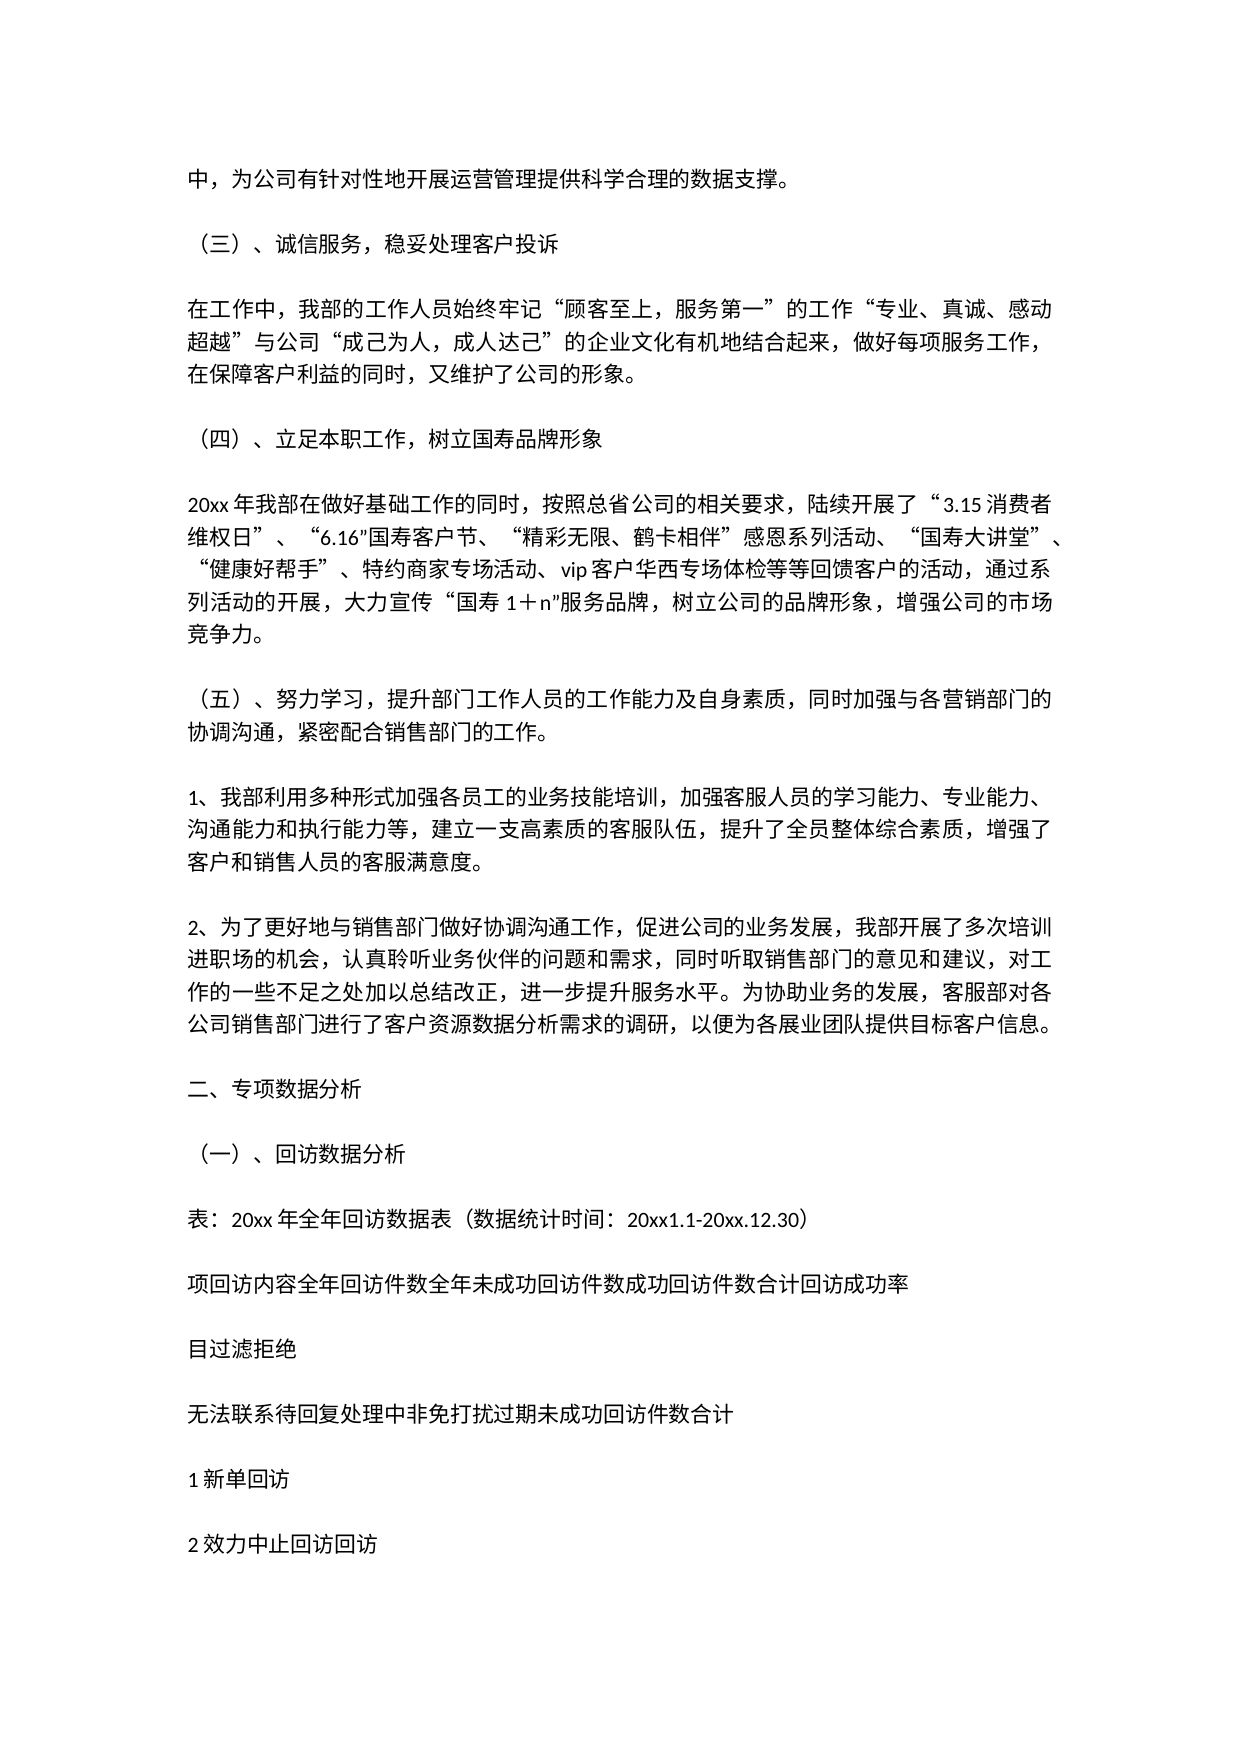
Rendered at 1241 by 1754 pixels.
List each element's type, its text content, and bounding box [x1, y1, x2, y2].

text 1新单回访 [187, 1462, 1053, 1494]
text 项回访内容全年回访件数全年未成功回访件数成功回访件数合计回访成功率 [187, 1267, 1053, 1299]
text 20xx年我部在做好基础工作的同时，按照总省公司的相关要求，陆续开展了“3.15消费者维权日”、“6.16”国寿客户节、“精彩无限、鹤卡相伴”感恩系列活动、“国寿大讲堂”、“健康好帮手”、特约商家专场活动、vip客户华西专场体检等等回馈客户的活动，通过系列活动的开展，大力宣传“国寿1＋n”服务品牌，树立公司的品牌形象，增强公司的市场竞争力。 [187, 487, 1053, 649]
text 2、为了更好地与销售部门做好协调沟通工作，促进公司的业务发展，我部开展了多次培训进职场的机会，认真聆听业务伙伴的问题和需求，同时听取销售部门的意见和建议，对工作的一些不足之处加以总结改正，进一步提升服务水平。为协助业务的发展，客服部对各公司销售部门进行了客户资源数据分析需求的调研，以便为各展业团队提供目标客户信息。 [187, 909, 1053, 1039]
text 二、专项数据分析 [187, 1072, 1053, 1104]
text 在工作中，我部的工作人员始终牢记“顾客至上，服务第一”的工作“专业、真诚、感动、超越”与公司“成己为人，成人达己”的企业文化有机地结合起来，做好每项服务工作，在保障客户利益的同时，又维护了公司的形象。 [187, 292, 1053, 389]
text 无法联系待回复处理中非免打扰过期未成功回访件数合计 [187, 1397, 1053, 1429]
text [187, 162, 1053, 194]
text 1、我部利用多种形式加强各员工的业务技能培训，加强客服人员的学习能力、专业能力、沟通能力和执行能力等，建立一支高素质的客服队伍，提升了全员整体综合素质，增强了客户和销售人员的客服满意度。 [187, 779, 1053, 877]
text （四）、立足本职工作，树立国寿品牌形象 [187, 422, 1053, 454]
text 目过滤拒绝 [187, 1332, 1053, 1364]
text （一）、回访数据分析 [187, 1137, 1053, 1169]
text （三）、诚信服务，稳妥处理客户投诉 [187, 227, 1053, 259]
text （五）、努力学习，提升部门工作人员的工作能力及自身素质，同时加强与各营销部门的协调沟通，紧密配合销售部门的工作。 [187, 682, 1053, 747]
text 表：20xx年全年回访数据表（数据统计时间：20xx1.1-20xx.12.30） [187, 1202, 1053, 1234]
text 2效力中止回访回访 [187, 1527, 1053, 1559]
